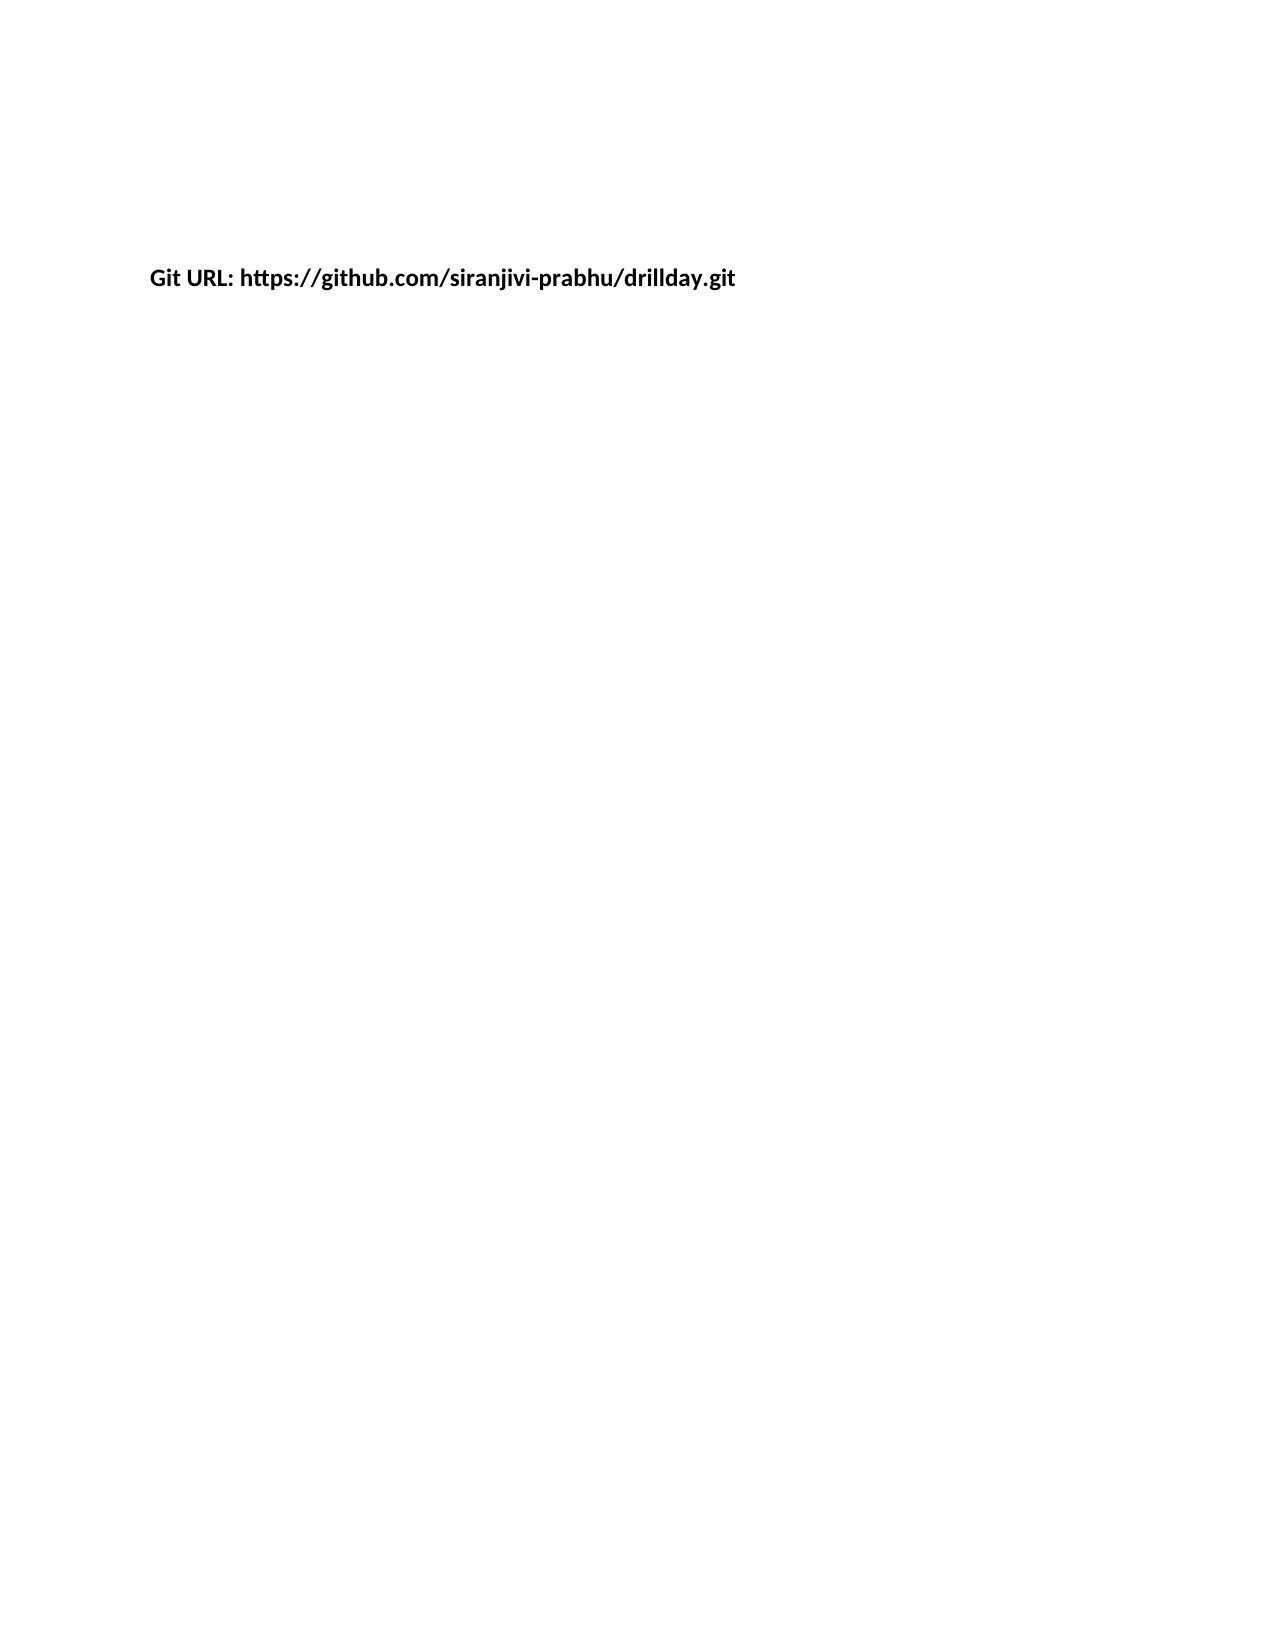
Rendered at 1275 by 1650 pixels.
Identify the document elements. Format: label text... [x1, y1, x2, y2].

text Git URL: https://github.com/siranjivi-prabhu/drillday.git [150, 262, 1125, 293]
